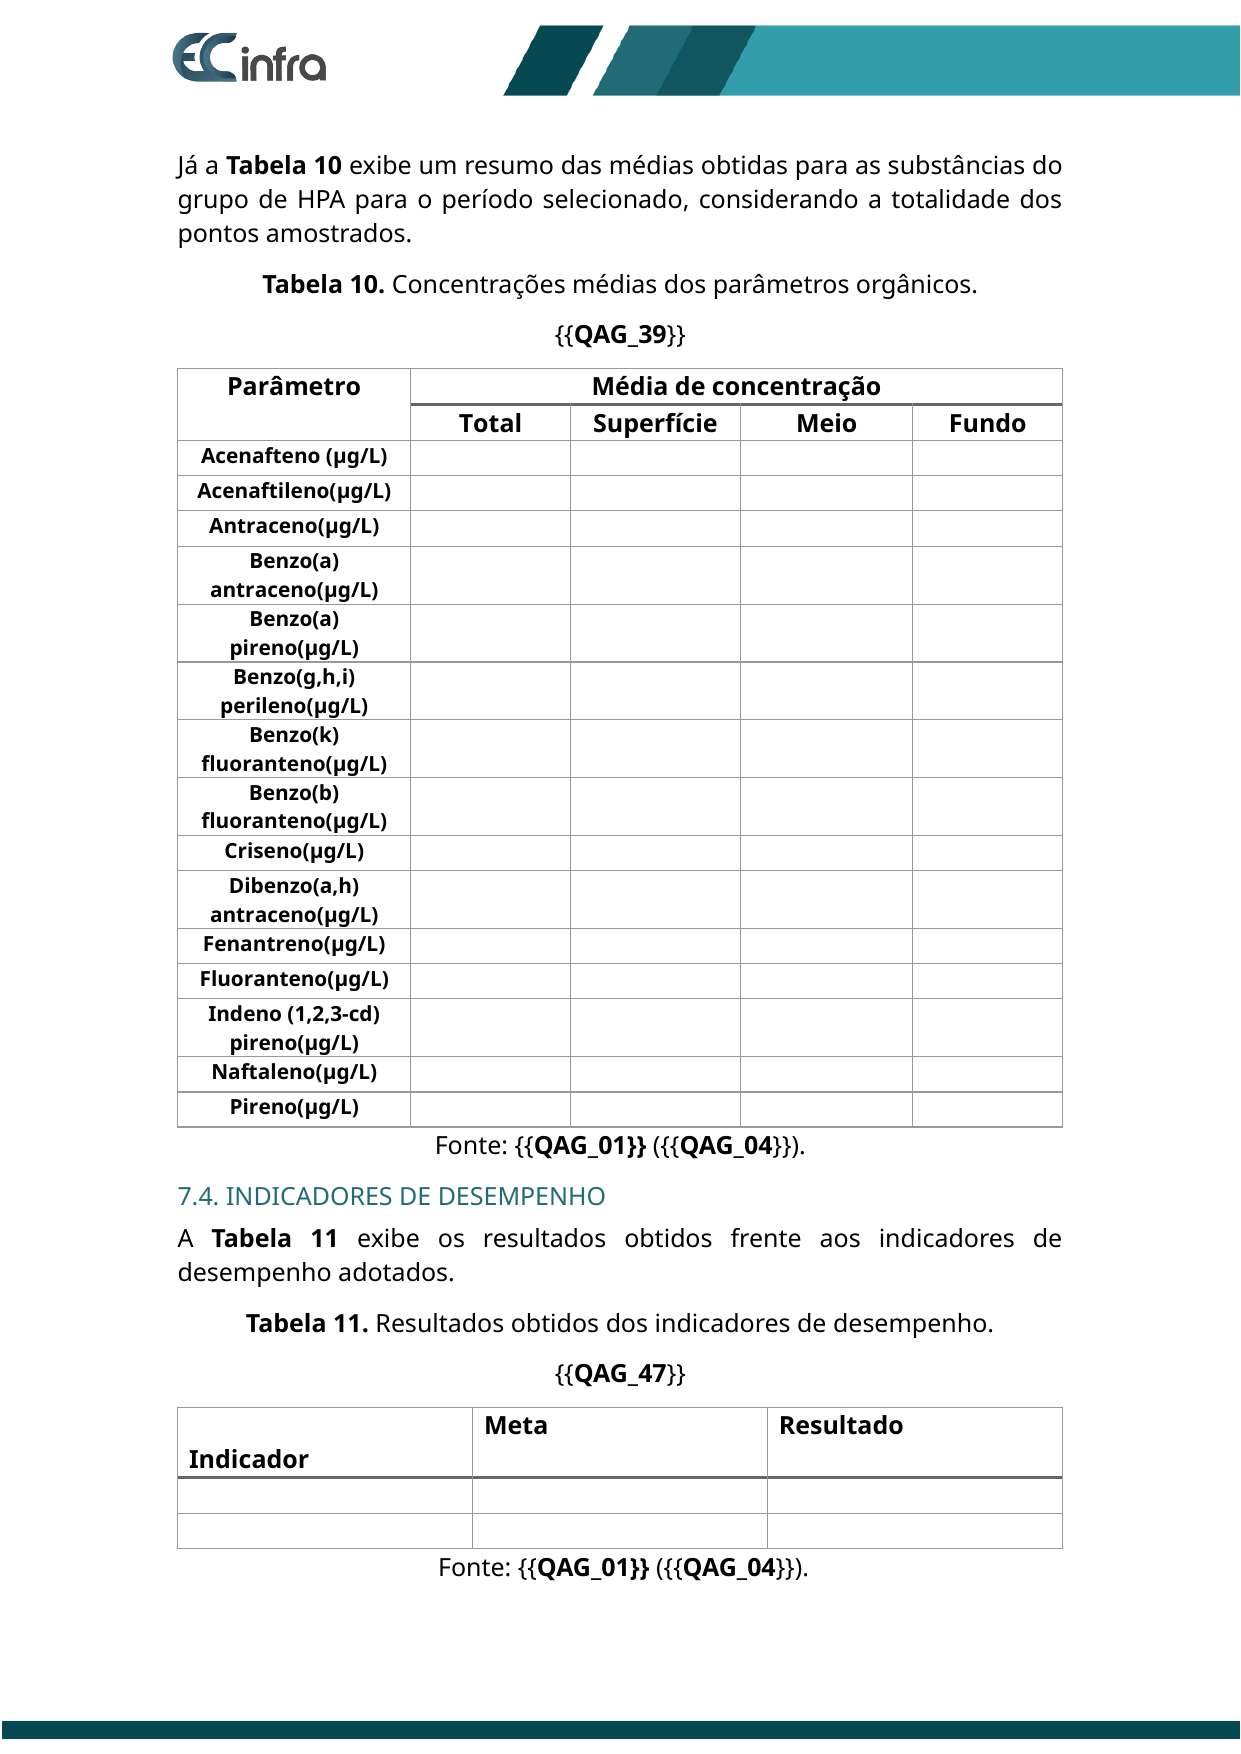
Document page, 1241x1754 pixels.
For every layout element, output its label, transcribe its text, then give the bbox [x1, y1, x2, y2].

table_cell [571, 836, 740, 870]
table_cell [741, 1093, 912, 1126]
table_cell Antraceno(µg/L) [178, 511, 410, 546]
table_cell [571, 605, 740, 661]
text Tabela 11. Resultados obtidos dos indicadores de desempenho. [177, 1305, 1063, 1339]
table_cell [411, 476, 570, 510]
table_cell [913, 1057, 1062, 1091]
table_cell [571, 511, 740, 546]
table_header Indicador [178, 1408, 472, 1476]
table_cell [913, 547, 1062, 603]
table_cell [411, 663, 570, 719]
table_cell [741, 663, 912, 719]
table_cell [741, 476, 912, 510]
table_cell [411, 929, 570, 963]
table_cell Fundo [913, 406, 1062, 440]
table_cell [411, 511, 570, 546]
table_cell [411, 999, 570, 1056]
table_cell [741, 511, 912, 546]
table_cell [913, 605, 1062, 661]
table_cell [411, 441, 570, 475]
table_cell Criseno(µg/L) [178, 836, 410, 870]
table_header Meta [473, 1408, 767, 1476]
table_cell [571, 929, 740, 963]
table_cell [411, 605, 570, 661]
table_header Média de concentração [411, 369, 1062, 403]
table_cell [178, 1479, 472, 1513]
text A Tabela 11 exibe os resultados obtidos frente aos indicadores de desempenho adotados. [177, 1221, 1063, 1289]
table_cell [571, 547, 740, 603]
table_cell [913, 663, 1062, 719]
table_cell [571, 663, 740, 719]
table_cell [741, 547, 912, 603]
table_cell [741, 778, 912, 835]
table_cell Benzo(k) fluoranteno(µg/L) [178, 720, 410, 777]
table_cell [571, 720, 740, 777]
subtitle Indicadores de desempenho [177, 1178, 1063, 1212]
table_cell [178, 1514, 472, 1548]
table_cell [741, 964, 912, 998]
table_cell Fenantreno(µg/L) [178, 929, 410, 963]
table_cell Benzo(b) fluoranteno(µg/L) [178, 778, 410, 835]
table_cell [411, 836, 570, 870]
table_cell [741, 929, 912, 963]
table_cell [913, 1093, 1062, 1126]
table_cell [571, 999, 740, 1056]
table_cell [411, 871, 570, 928]
table_cell [571, 476, 740, 510]
text Tabela 10. Concentrações médias dos parâmetros orgânicos. [177, 266, 1063, 301]
table_cell Indeno (1,2,3-cd) pireno(µg/L) [178, 999, 410, 1056]
table_cell [571, 778, 740, 835]
table_cell [913, 871, 1062, 928]
table_cell Pireno(µg/L) [178, 1093, 410, 1126]
table_cell [913, 999, 1062, 1056]
table_cell [571, 1093, 740, 1126]
table_cell [913, 441, 1062, 475]
table_cell Total [411, 406, 570, 440]
table_cell [571, 871, 740, 928]
table_cell [913, 778, 1062, 835]
table_cell Naftaleno(µg/L) [178, 1057, 410, 1091]
table_cell [473, 1479, 767, 1513]
table_cell [741, 871, 912, 928]
table_cell [913, 929, 1062, 963]
text {{QAG_47}} [177, 1356, 1063, 1390]
table_cell [768, 1514, 1062, 1548]
table_cell [741, 605, 912, 661]
table_cell [411, 964, 570, 998]
text Fonte: {{QAG_01}} ({{QAG_04}}). [177, 1128, 1063, 1162]
table_cell [571, 1057, 740, 1091]
table_cell [571, 964, 740, 998]
table_cell Meio [741, 406, 912, 440]
table_cell [913, 720, 1062, 777]
table_cell [913, 836, 1062, 870]
table_cell [571, 441, 740, 475]
table_cell [411, 547, 570, 603]
table_cell [913, 476, 1062, 510]
table_cell [741, 720, 912, 777]
table_cell [913, 511, 1062, 546]
table_cell Acenafteno (µg/L) [178, 441, 410, 475]
table_cell Fluoranteno(µg/L) [178, 964, 410, 998]
text {{QAG_39}} [177, 317, 1063, 351]
table_header Resultado [768, 1408, 1062, 1476]
table_cell [411, 1093, 570, 1126]
text Já a Tabela 10 exibe um resumo das médias obtidas para as substâncias do grupo de HPA para o período selecionado, considerando a totalidade dos pontos amostrados. [177, 148, 1063, 250]
table_cell [411, 720, 570, 777]
text Fonte: {{QAG_01}} ({{QAG_04}}). [177, 1549, 1063, 1583]
table_cell [768, 1479, 1062, 1513]
table_cell [741, 441, 912, 475]
table_header Parâmetro [178, 369, 410, 440]
table_cell [411, 778, 570, 835]
table_cell [473, 1514, 767, 1548]
picture [2, 4, 1240, 1754]
table_cell Acenaftileno(µg/L) [178, 476, 410, 510]
table_cell Benzo(a) antraceno(µg/L) [178, 547, 410, 603]
table_cell Benzo(g,h,i) perileno(µg/L) [178, 663, 410, 719]
table_cell Benzo(a) pireno(µg/L) [178, 605, 410, 661]
table_cell Dibenzo(a,h) antraceno(µg/L) [178, 871, 410, 928]
table_cell [741, 1057, 912, 1091]
table_cell [913, 964, 1062, 998]
table_cell [411, 1057, 570, 1091]
table_cell Superfície [571, 406, 740, 440]
table_cell [741, 999, 912, 1056]
table_cell [741, 836, 912, 870]
